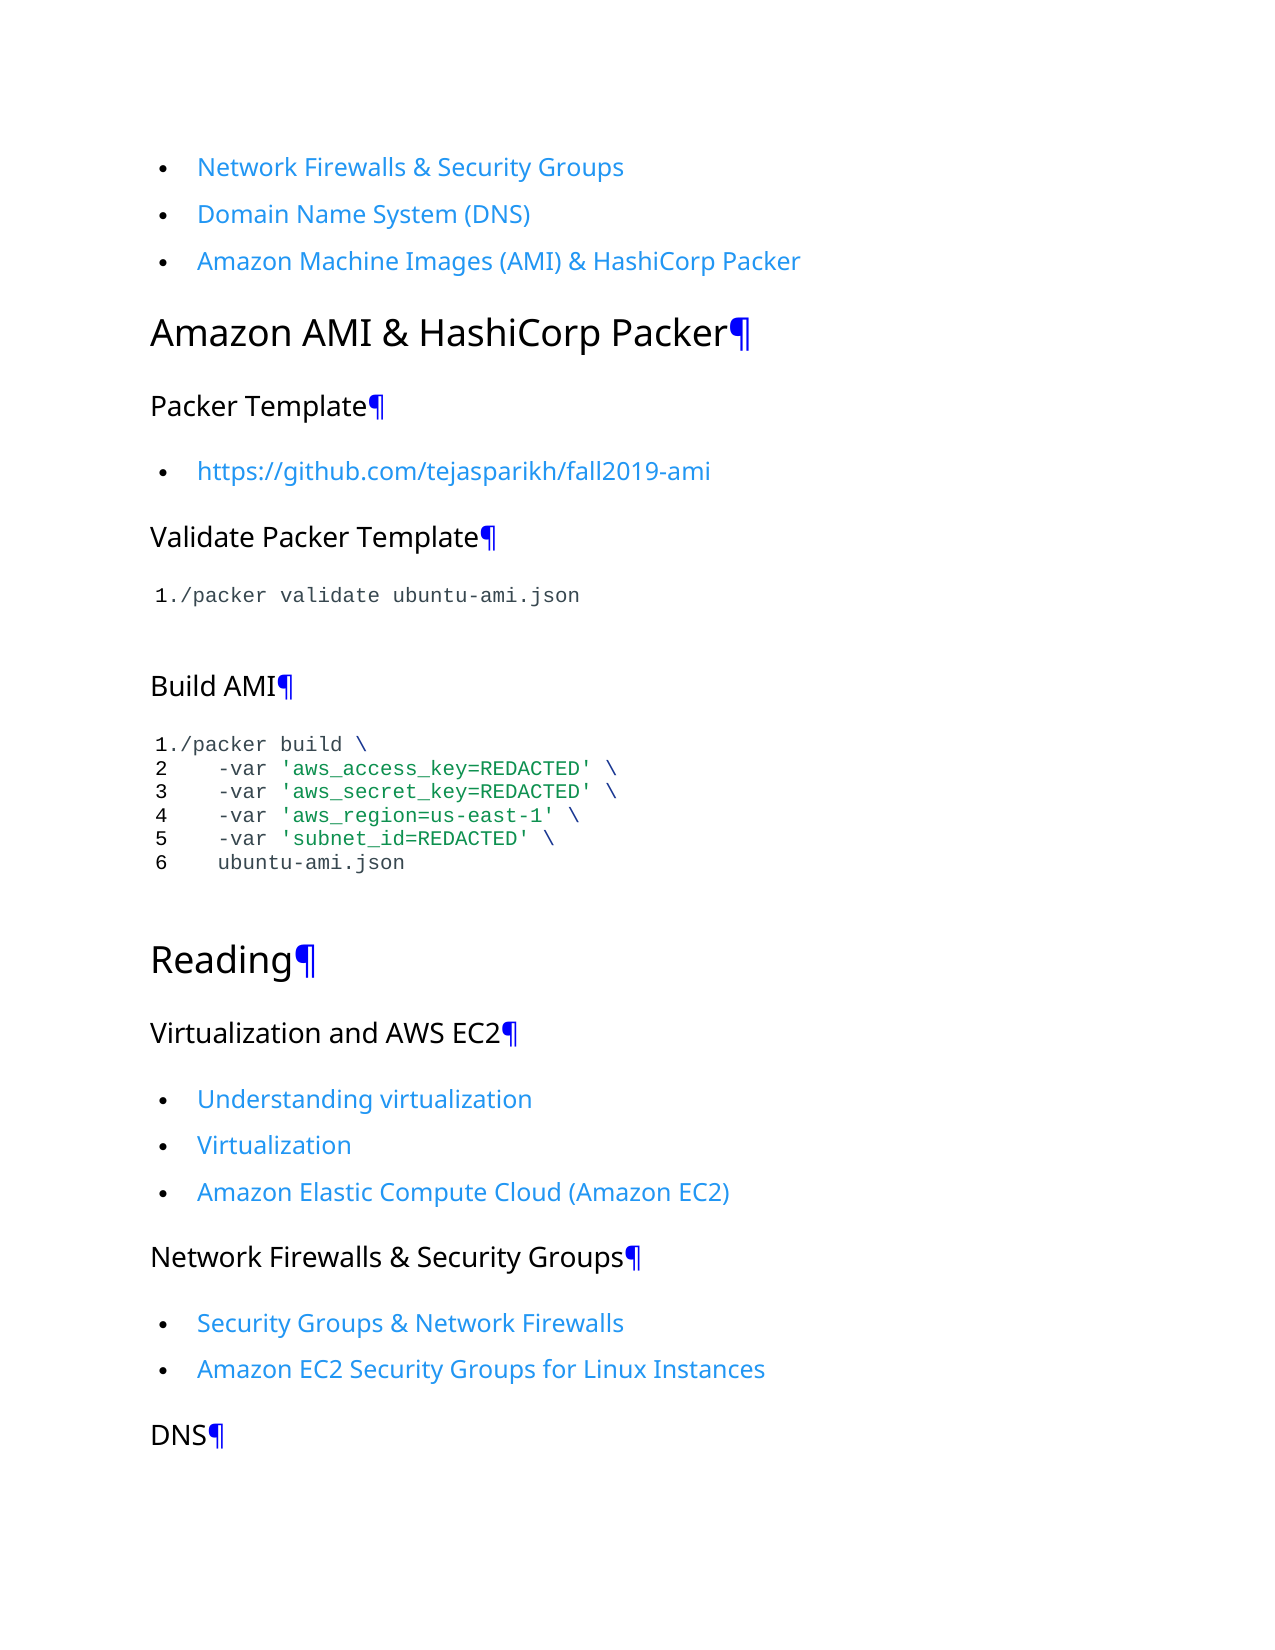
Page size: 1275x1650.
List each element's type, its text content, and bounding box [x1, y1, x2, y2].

list Amazon Machine Images (AMI) & HashiCorp Packer [159, 243, 1125, 277]
table_header ./packer validate ubuntu-ami.json [167, 585, 584, 637]
text Network Firewalls & Security Groups¶ [150, 1238, 1125, 1276]
list Amazon EC2 Security Groups for Linux Instances [159, 1352, 1125, 1386]
list Amazon Elastic Compute Cloud (Amazon EC2) [159, 1174, 1125, 1208]
text DNS¶ [150, 1415, 1125, 1453]
text Build AMI¶ [150, 666, 1125, 705]
table_header ./packer build \ -var 'aws_access_key=REDACTED' \ -var 'aws_secret_key=REDACTED' \ -var 'aws_region=us-east-1' \ -var 'subnet_id=REDACTED' \ ubuntu-ami.json [167, 734, 622, 904]
text Amazon AMI & HashiCorp Packer¶ [150, 306, 1125, 357]
table_header 1 2 3 4 5 6 [150, 734, 167, 904]
text Packer Template¶ [150, 387, 1125, 425]
table_header 1 [150, 585, 167, 637]
list Understanding virtualization [159, 1081, 1125, 1115]
list Virtualization [159, 1128, 1125, 1162]
list Security Groups & Network Firewalls [159, 1305, 1125, 1339]
list Domain Name System (DNS) [159, 197, 1125, 231]
text Validate Packer Template¶ [150, 517, 1125, 556]
text Virtualization and AWS EC2¶ [150, 1014, 1125, 1052]
list https://github.com/tejasparikh/fall2019-ami [159, 454, 1125, 488]
text Reading¶ [150, 934, 1125, 985]
list Network Firewalls & Security Groups [159, 150, 1125, 184]
